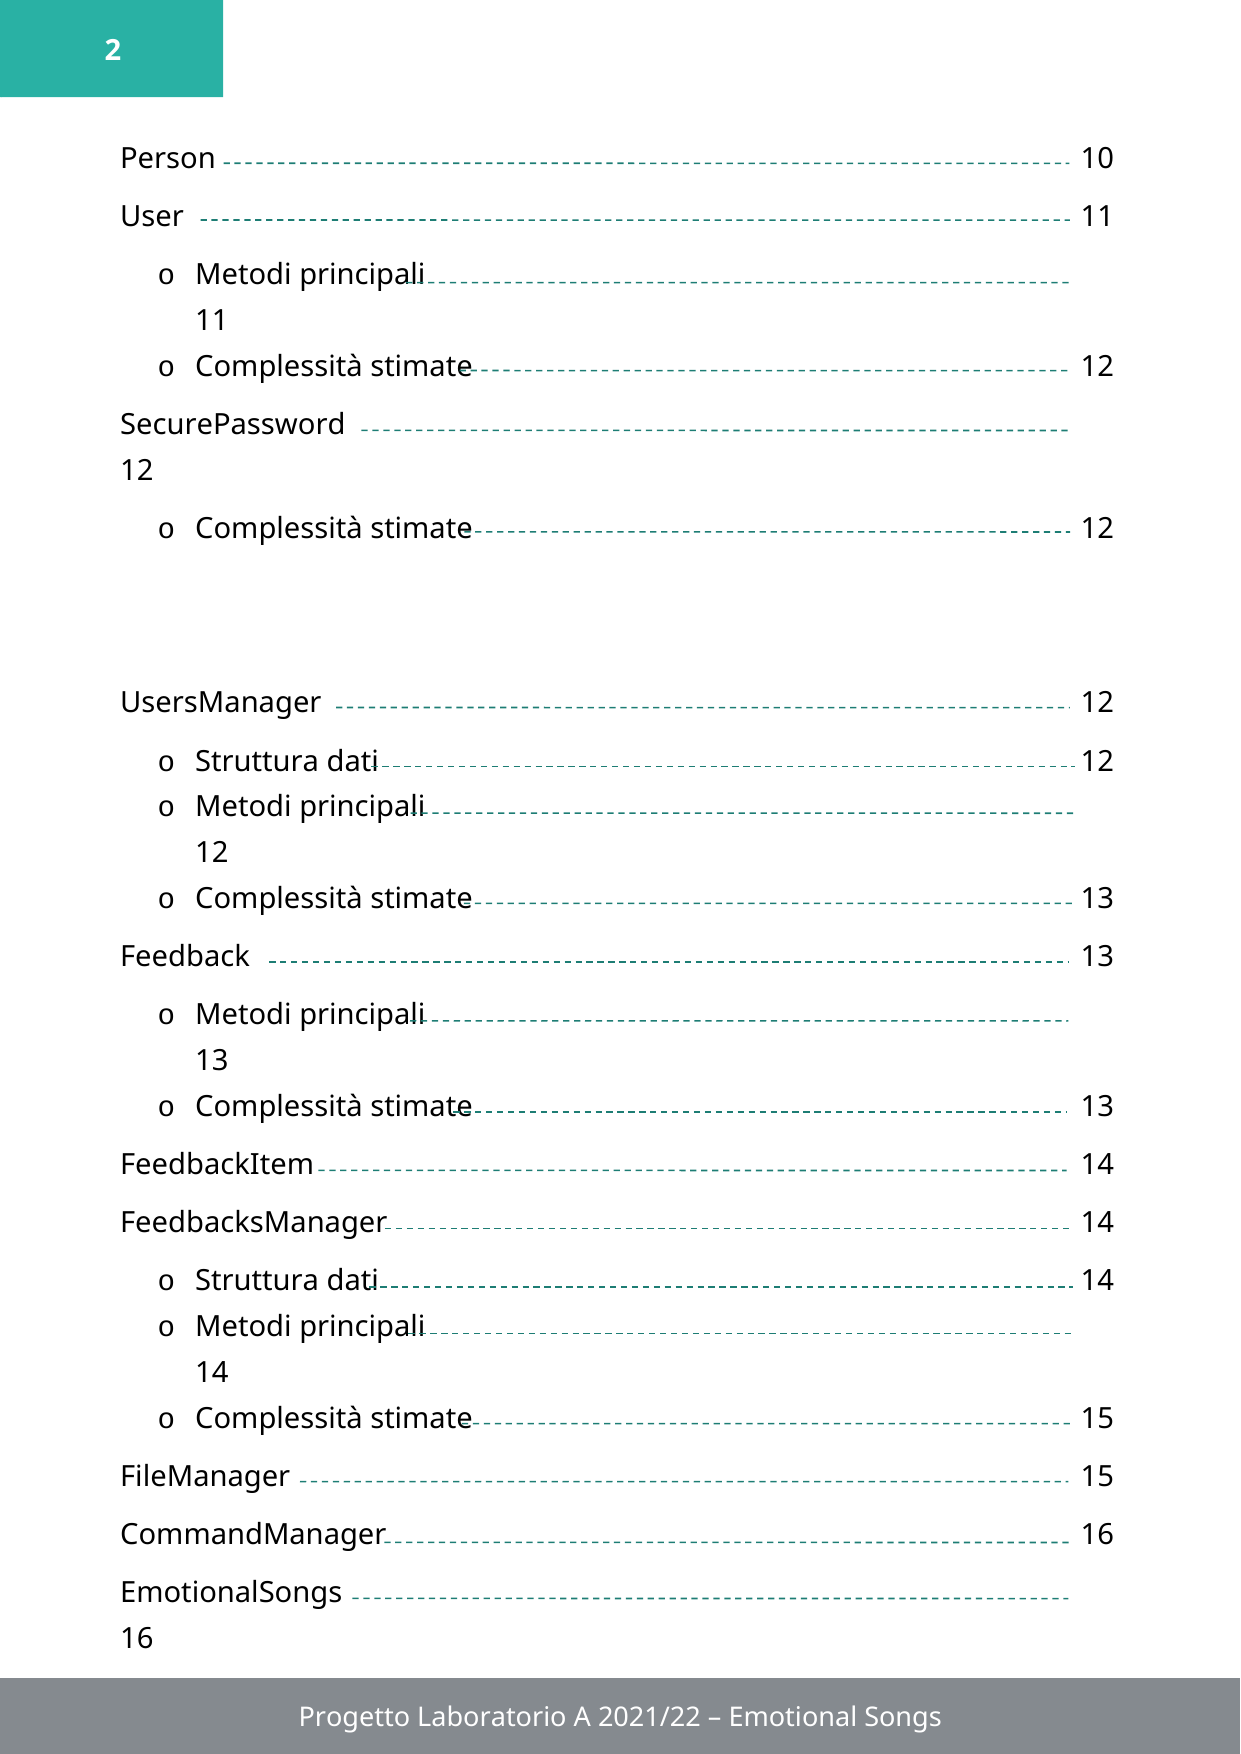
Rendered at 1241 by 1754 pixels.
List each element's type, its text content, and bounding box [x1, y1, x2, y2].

list Complessità stimate 13 [157, 1085, 1120, 1125]
list Complessità stimate 12 [157, 507, 1120, 547]
text Person 10 [120, 137, 1120, 177]
text FileManager 15 [120, 1455, 1120, 1495]
text FeedbacksManager 14 [120, 1201, 1120, 1241]
text EmotionalSongs 16 [120, 1571, 1120, 1657]
list Complessità stimate 12 [157, 345, 1120, 385]
list Metodi principali 13 [157, 993, 1120, 1079]
list Complessità stimate 15 [157, 1397, 1120, 1437]
list Struttura dati 14 [157, 1259, 1120, 1299]
text Feedback 13 [120, 935, 1120, 975]
list Struttura dati 12 [157, 740, 1120, 780]
text FeedbackItem 14 [120, 1143, 1120, 1183]
text SecurePassword 12 [120, 403, 1120, 489]
text User 11 [120, 195, 1120, 235]
list Metodi principali 14 [157, 1305, 1120, 1391]
list Complessità stimate 13 [157, 877, 1120, 917]
text UsersManager 12 [120, 682, 1120, 721]
list Metodi principali 11 [157, 253, 1120, 339]
text CommandManager 16 [120, 1513, 1120, 1553]
list Metodi principali 12 [157, 786, 1120, 871]
